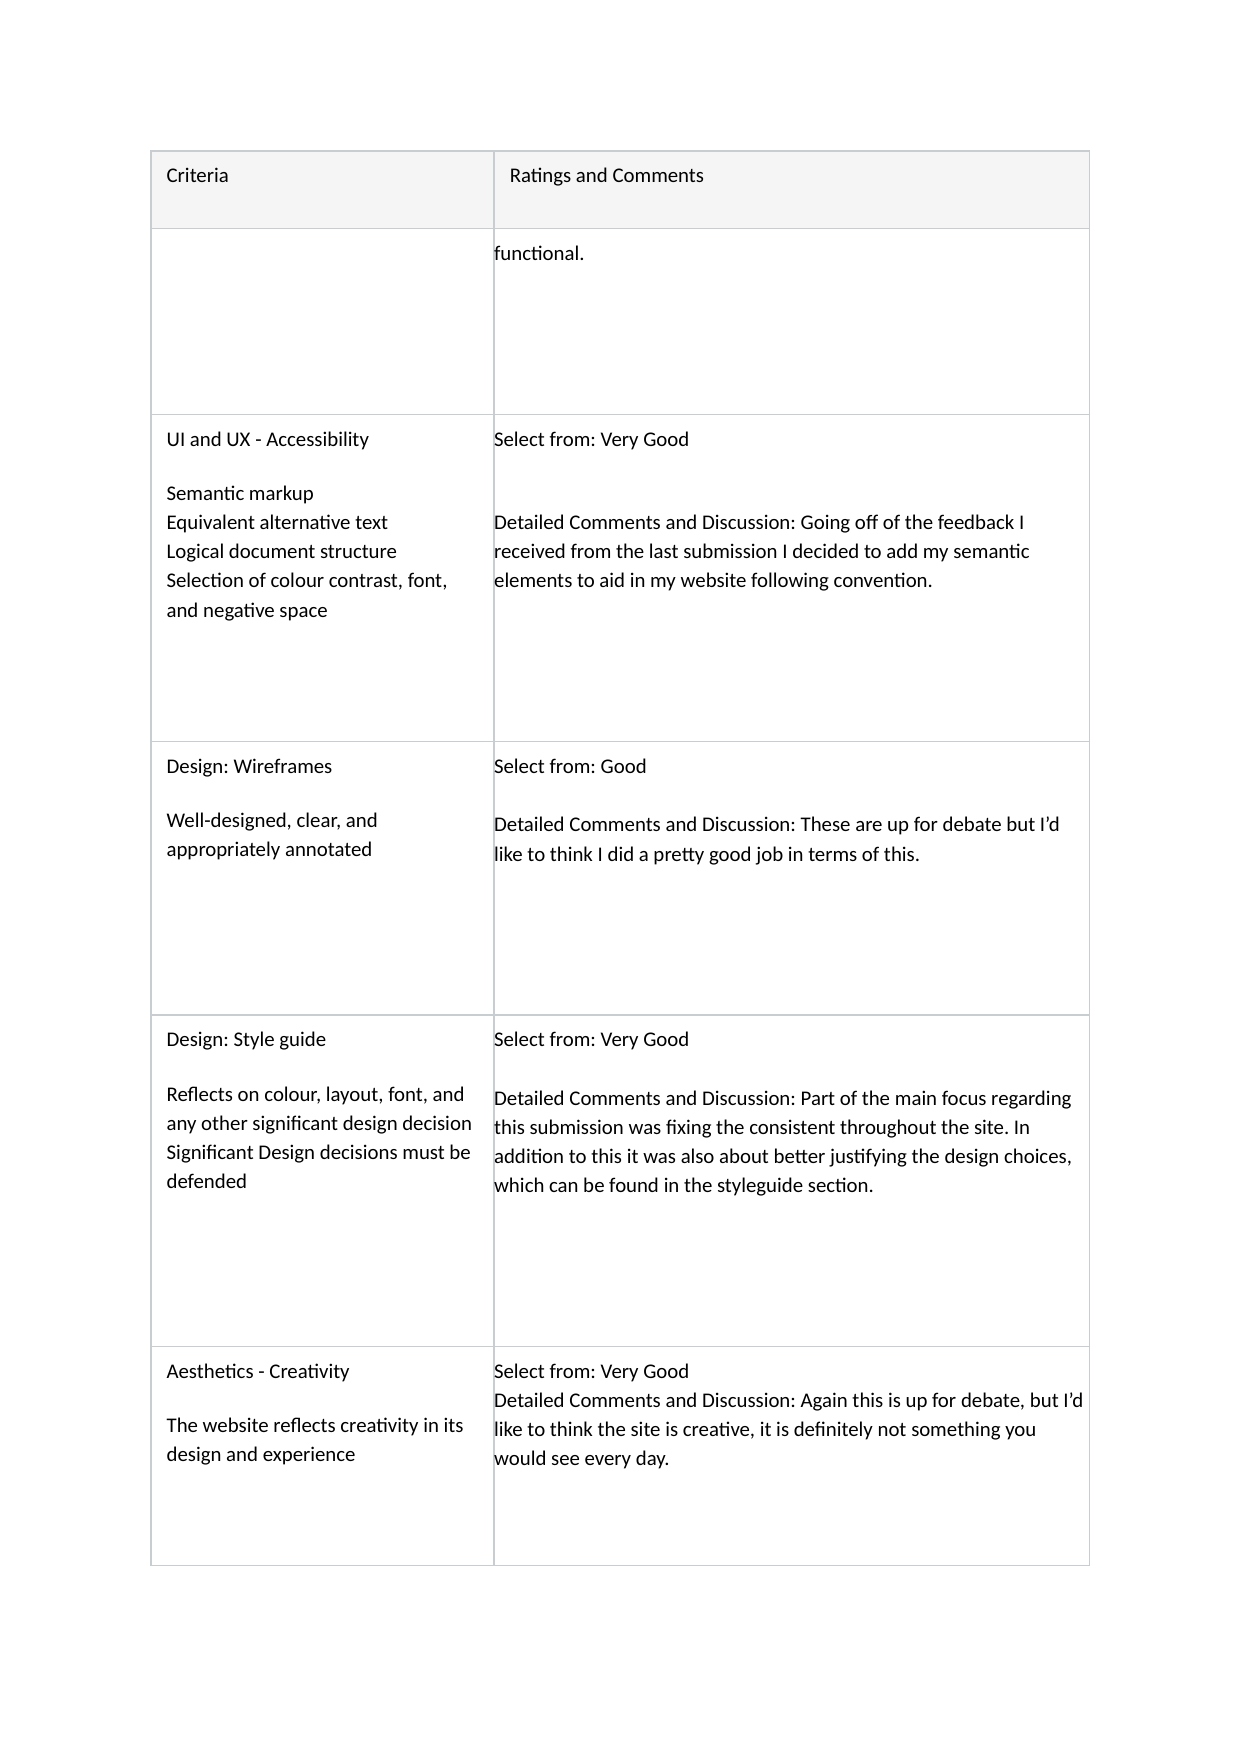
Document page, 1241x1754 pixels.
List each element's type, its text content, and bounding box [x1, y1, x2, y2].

table_cell Design: Style guide Reflects on colour, layout, font, and any other significant design decision Significant Design decisions must be defended [152, 1016, 493, 1346]
table_cell Select from: Very Good Detailed Comments and Discussion: Part of the main focus regarding this submission was fixing the consistent throughout the site. In addition to this it was also about better justifying the design choices, which can be found in the styleguide section. [495, 1016, 1089, 1346]
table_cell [495, 1347, 1089, 1565]
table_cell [495, 229, 1089, 413]
table_header Criteria [152, 152, 493, 228]
table_cell Design: Wireframes Well-designed, clear, and appropriately annotated [152, 742, 493, 1014]
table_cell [152, 229, 493, 413]
table_cell Select from: Very Good Detailed Comments and Discussion: Going off of the feedback I received from the last submission I decided to add my semantic elements to aid in my website following convention. [495, 415, 1089, 741]
table_cell UI and UX - Accessibility Semantic markup Equivalent alternative text Logical document structure Selection of colour contrast, font, and negative space [152, 415, 493, 741]
table_cell Select from: Good Detailed Comments and Discussion: These are up for debate but I’d like to think I did a pretty good job in terms of this. [495, 742, 1089, 1014]
table_header Ratings and Comments [495, 152, 1089, 228]
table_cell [152, 1347, 493, 1565]
